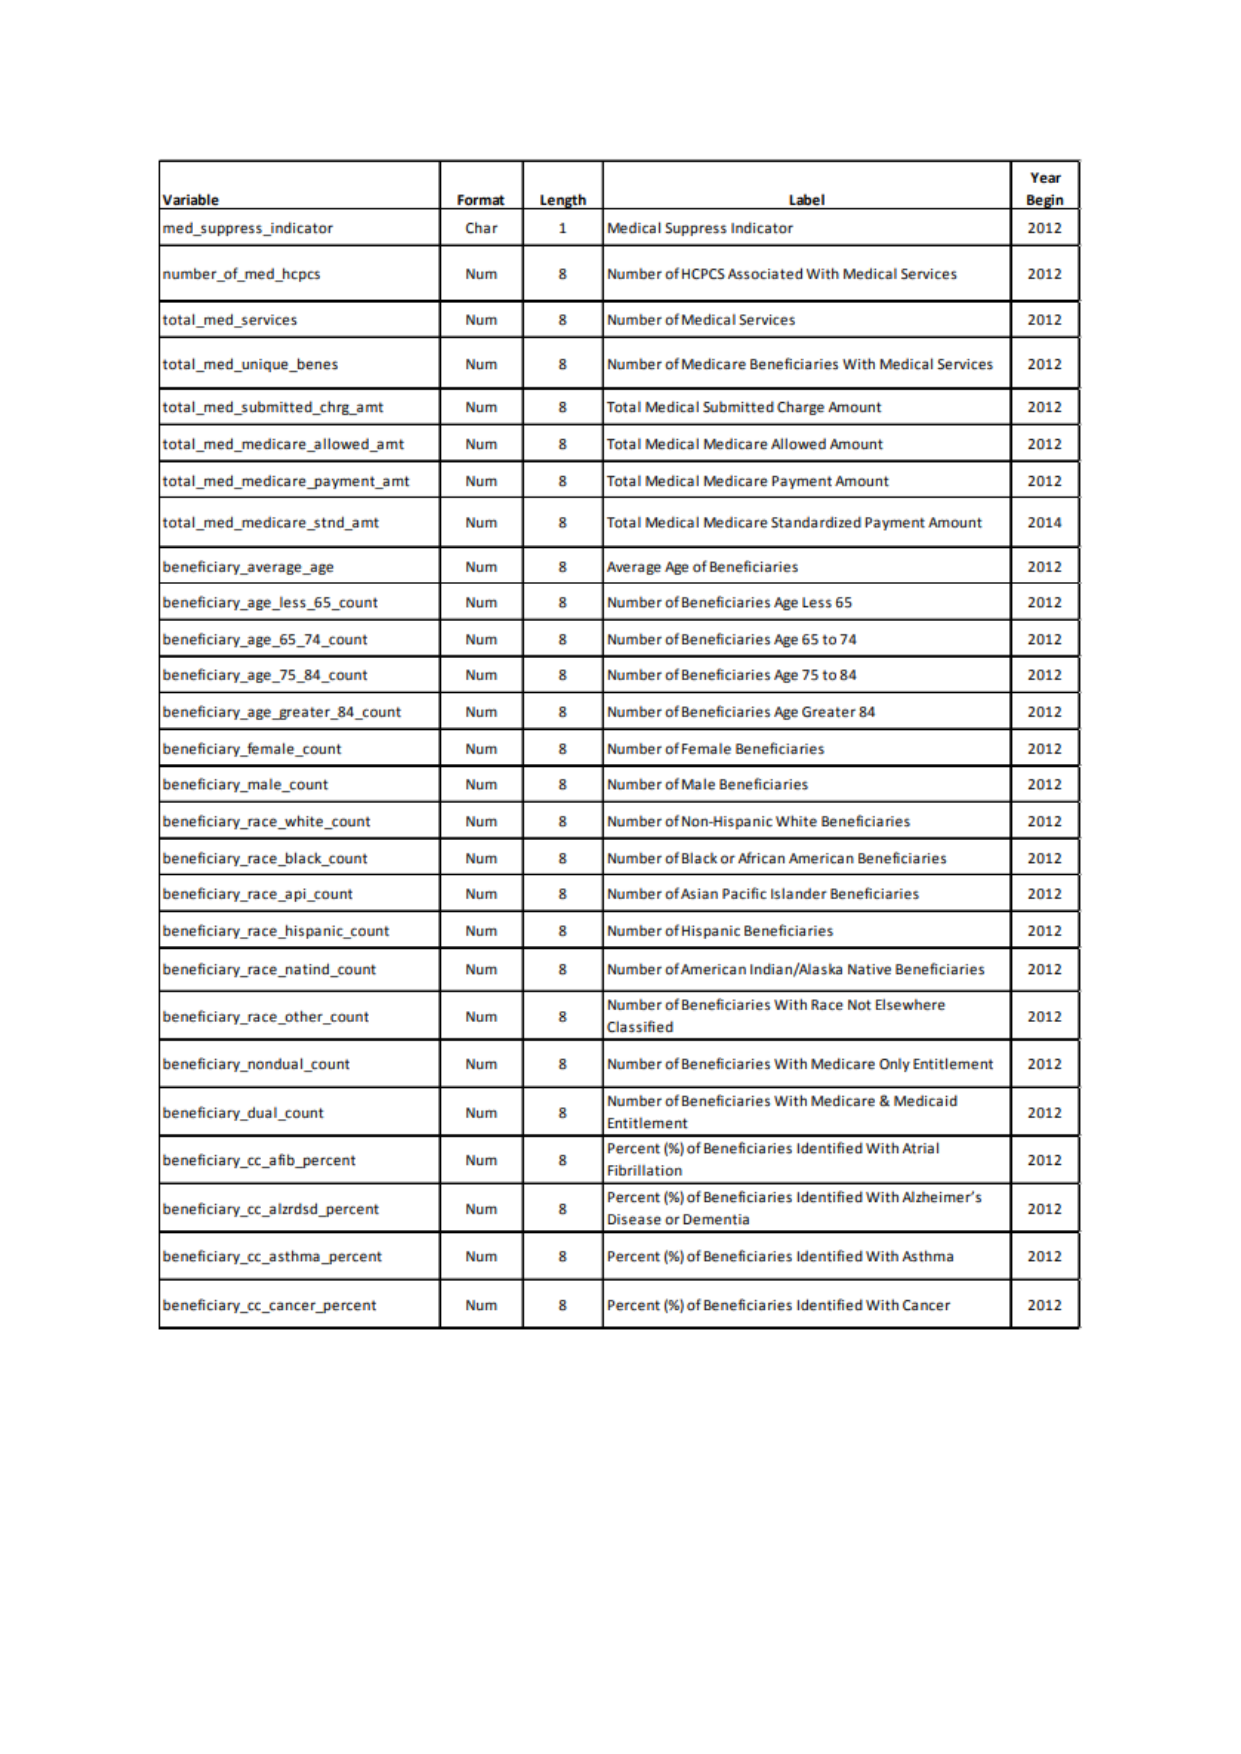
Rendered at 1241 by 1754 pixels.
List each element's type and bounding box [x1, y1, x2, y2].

picture [150, 150, 1091, 1343]
